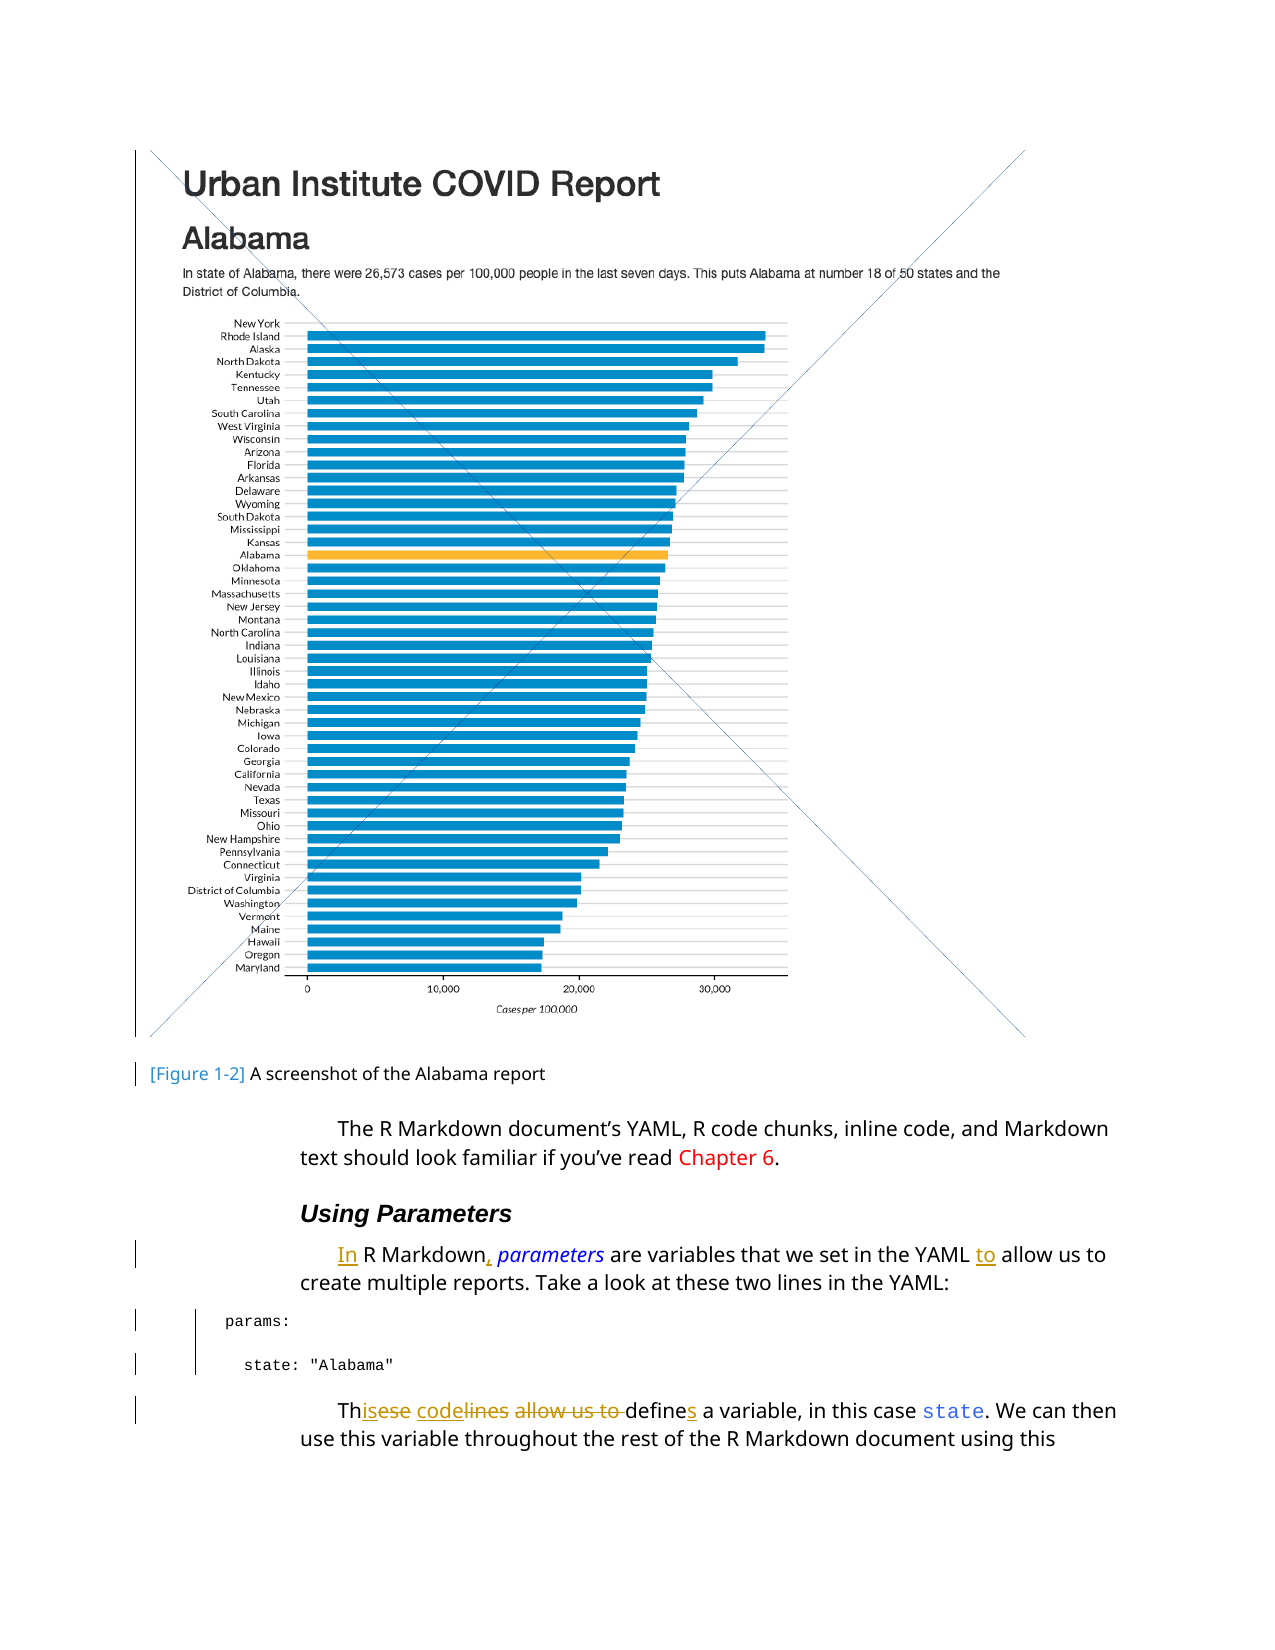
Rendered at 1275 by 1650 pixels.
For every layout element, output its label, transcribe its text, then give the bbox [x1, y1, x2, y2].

text The R Markdown document’s YAML, R code chunks, inline code, and Markdown text should look familiar if you’ve read Chapter 6. [300, 1114, 1125, 1171]
text R Markdown parameters are variables that we set in the YAML allow us to create multiple reports. Take a look at these two lines in the YAML: [300, 1240, 1125, 1297]
list A screenshot of the Alabama report [150, 1062, 1125, 1086]
picture [150, 152, 581, 1035]
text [300, 1396, 1125, 1453]
text Using Parameters [300, 1196, 1125, 1227]
picture [152, 150, 1023, 502]
text state: "Alabama" [196, 1353, 1125, 1375]
picture [593, 152, 1025, 1035]
picture [543, 547, 632, 563]
text params: [196, 1309, 1125, 1353]
picture [152, 661, 1023, 1037]
